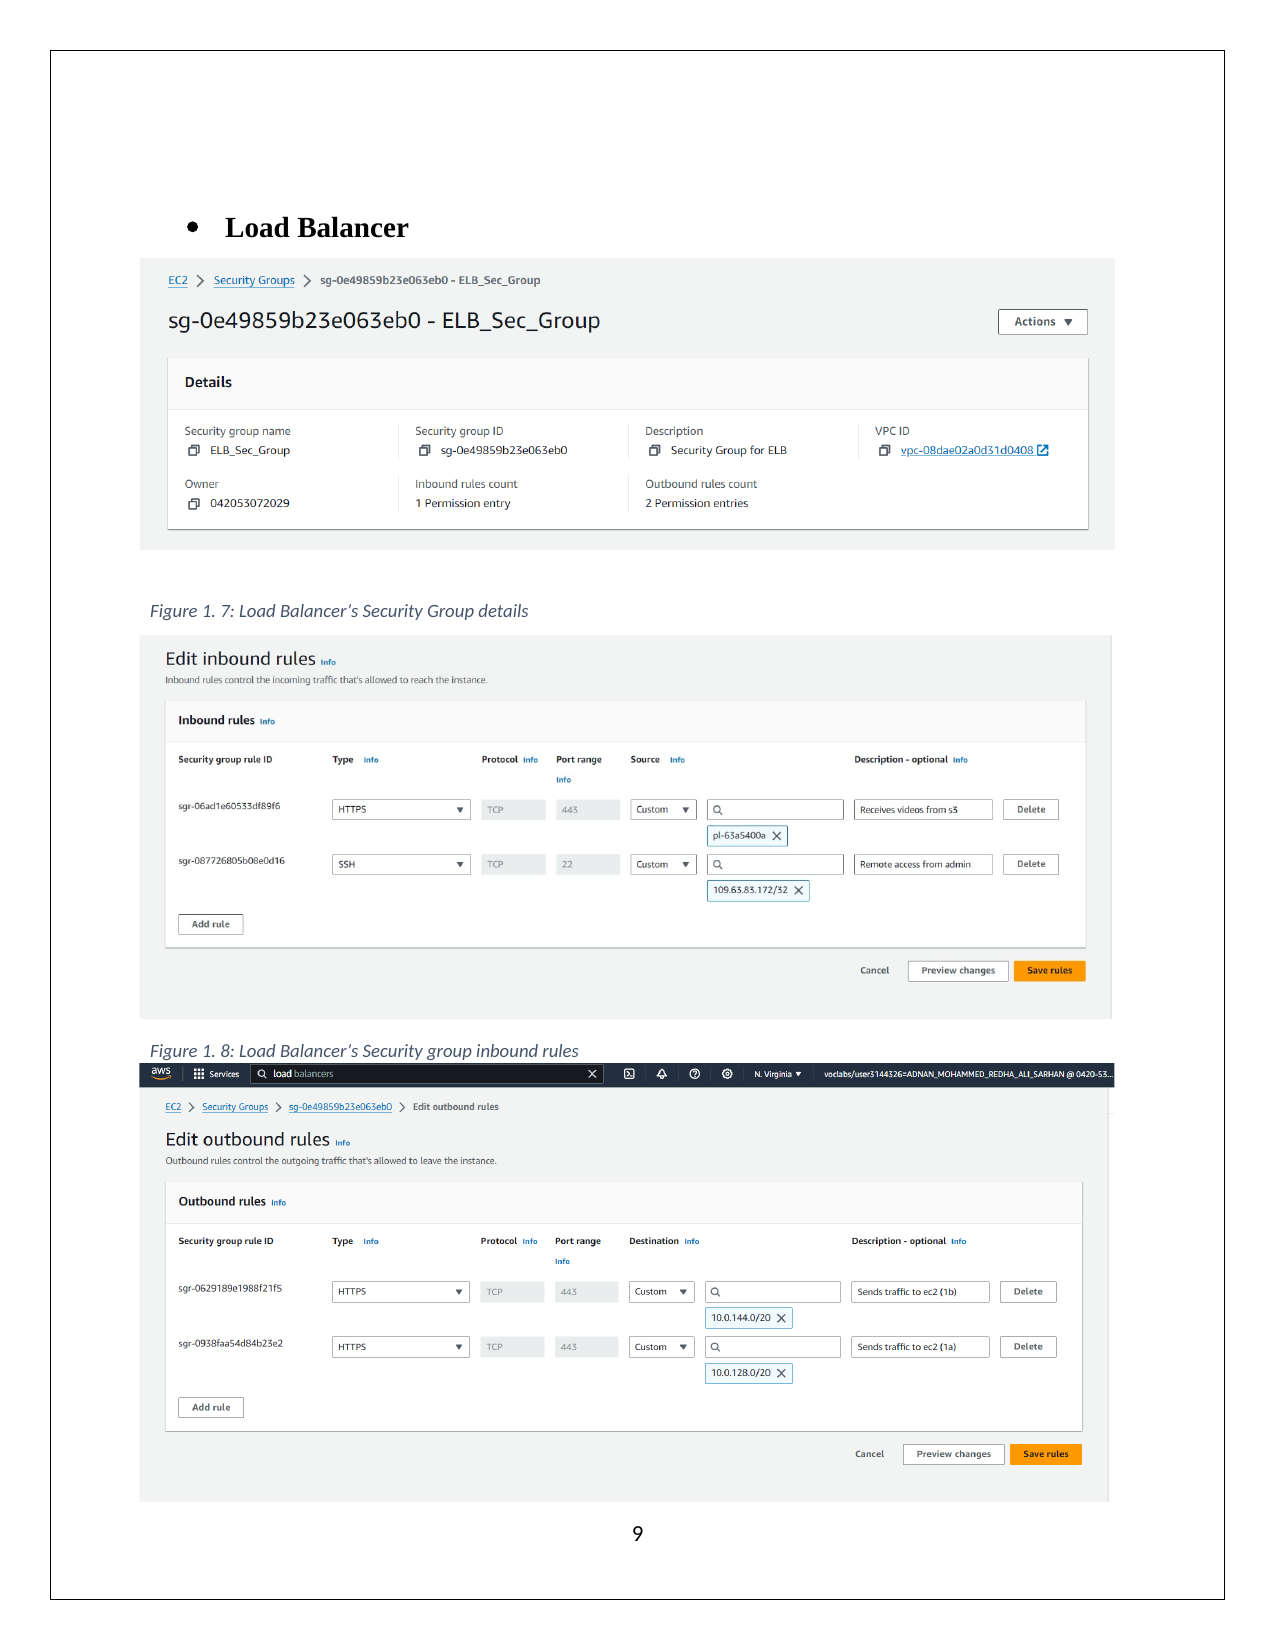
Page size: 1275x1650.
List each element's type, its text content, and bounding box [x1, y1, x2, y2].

text Figure 1. 7: Load Balancer’s Security Group details [150, 599, 1125, 622]
picture [139, 258, 1115, 550]
picture [139, 635, 1115, 1019]
picture [139, 1063, 1115, 1502]
subtitle Load Balancer [187, 210, 1125, 243]
